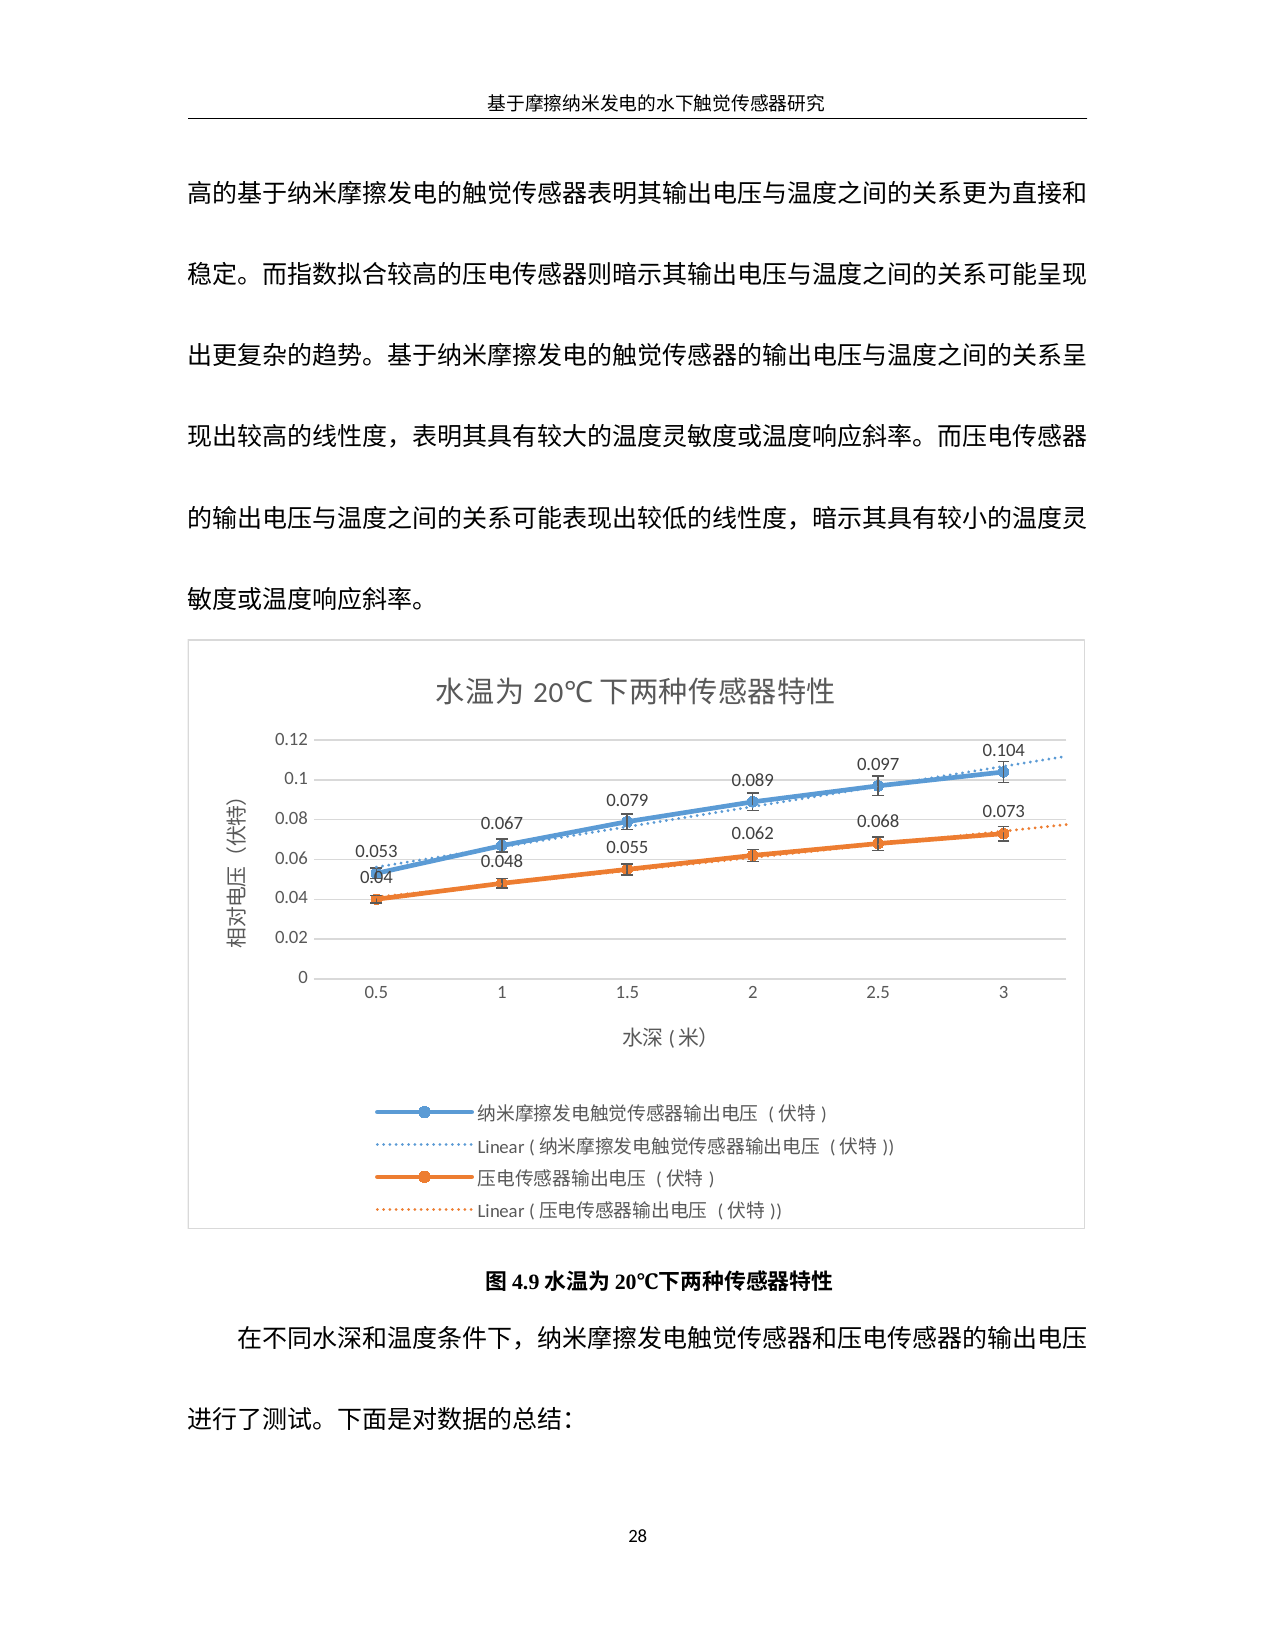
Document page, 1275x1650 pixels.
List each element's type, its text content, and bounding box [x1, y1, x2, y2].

text 在不同水深和温度条件下，纳米摩擦发电触觉传感器和压电传感器的输出电压进行了测试。下面是对数据的总结： [187, 1304, 1087, 1450]
text 图4.9 水温为20℃下两种传感器特性 [231, 1263, 1087, 1296]
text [187, 159, 1087, 630]
